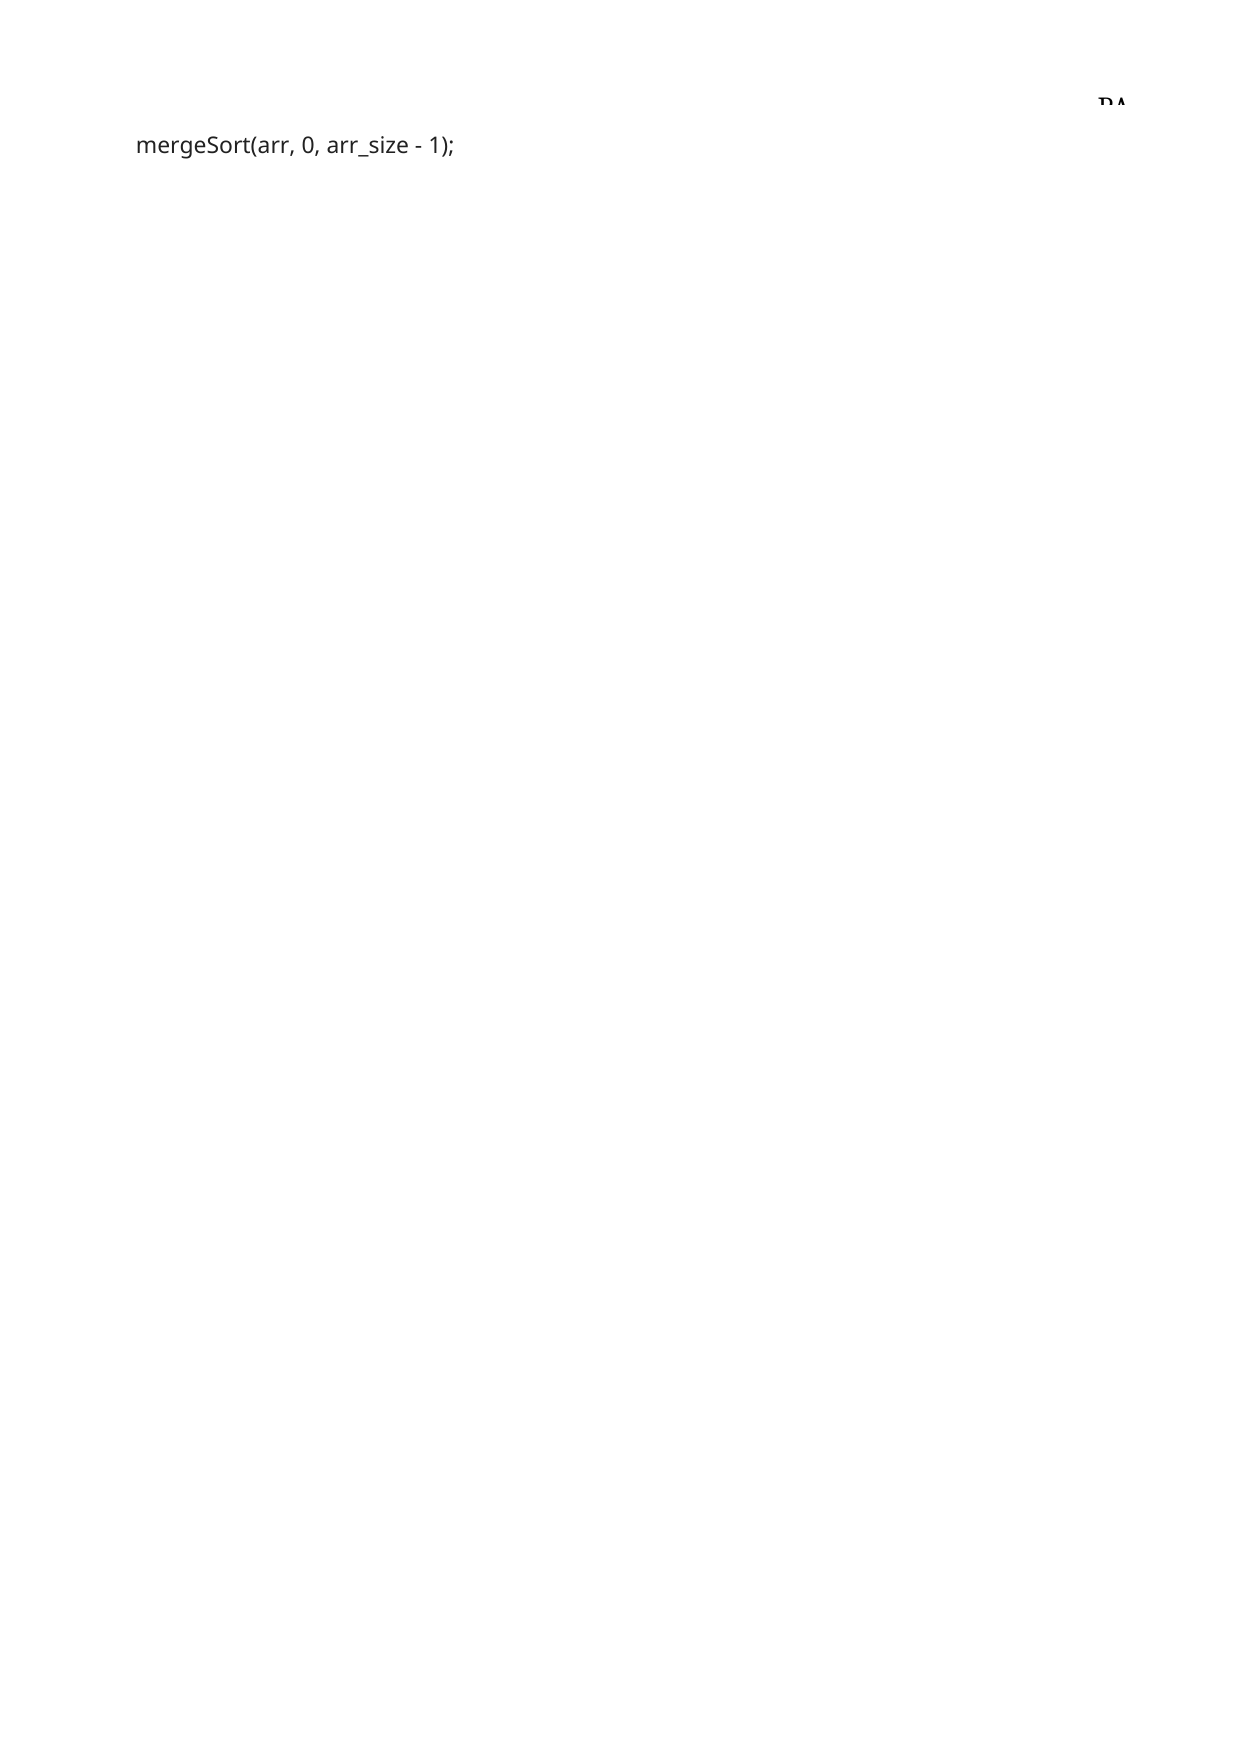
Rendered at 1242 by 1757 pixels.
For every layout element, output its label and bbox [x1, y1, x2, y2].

text [136, 129, 533, 160]
